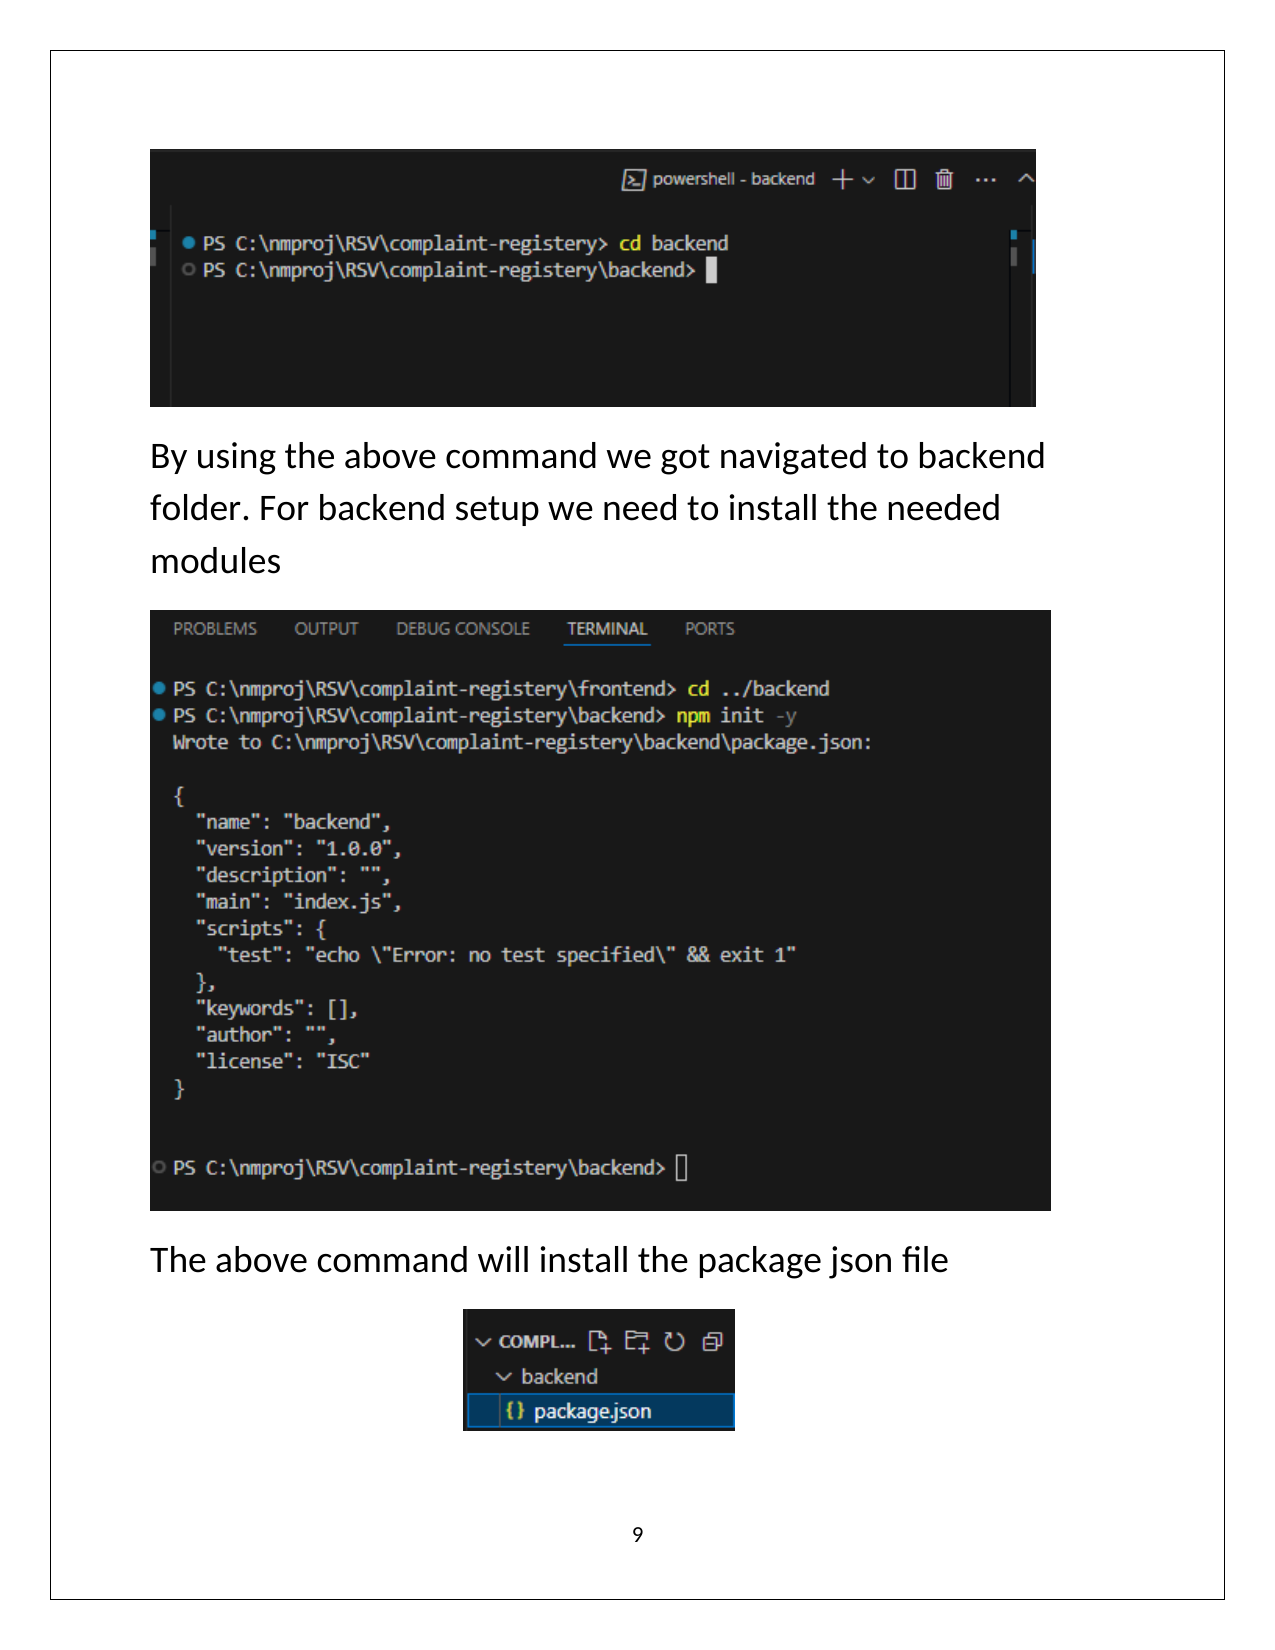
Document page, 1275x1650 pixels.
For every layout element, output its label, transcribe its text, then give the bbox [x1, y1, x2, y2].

picture [463, 1309, 735, 1431]
picture [150, 610, 1051, 1211]
text The above command will install the package json file [150, 1236, 1125, 1281]
picture [150, 149, 1036, 407]
text By using the above command we got navigated to backend folder. For backend setup we need to install the needed modules [150, 432, 1125, 583]
